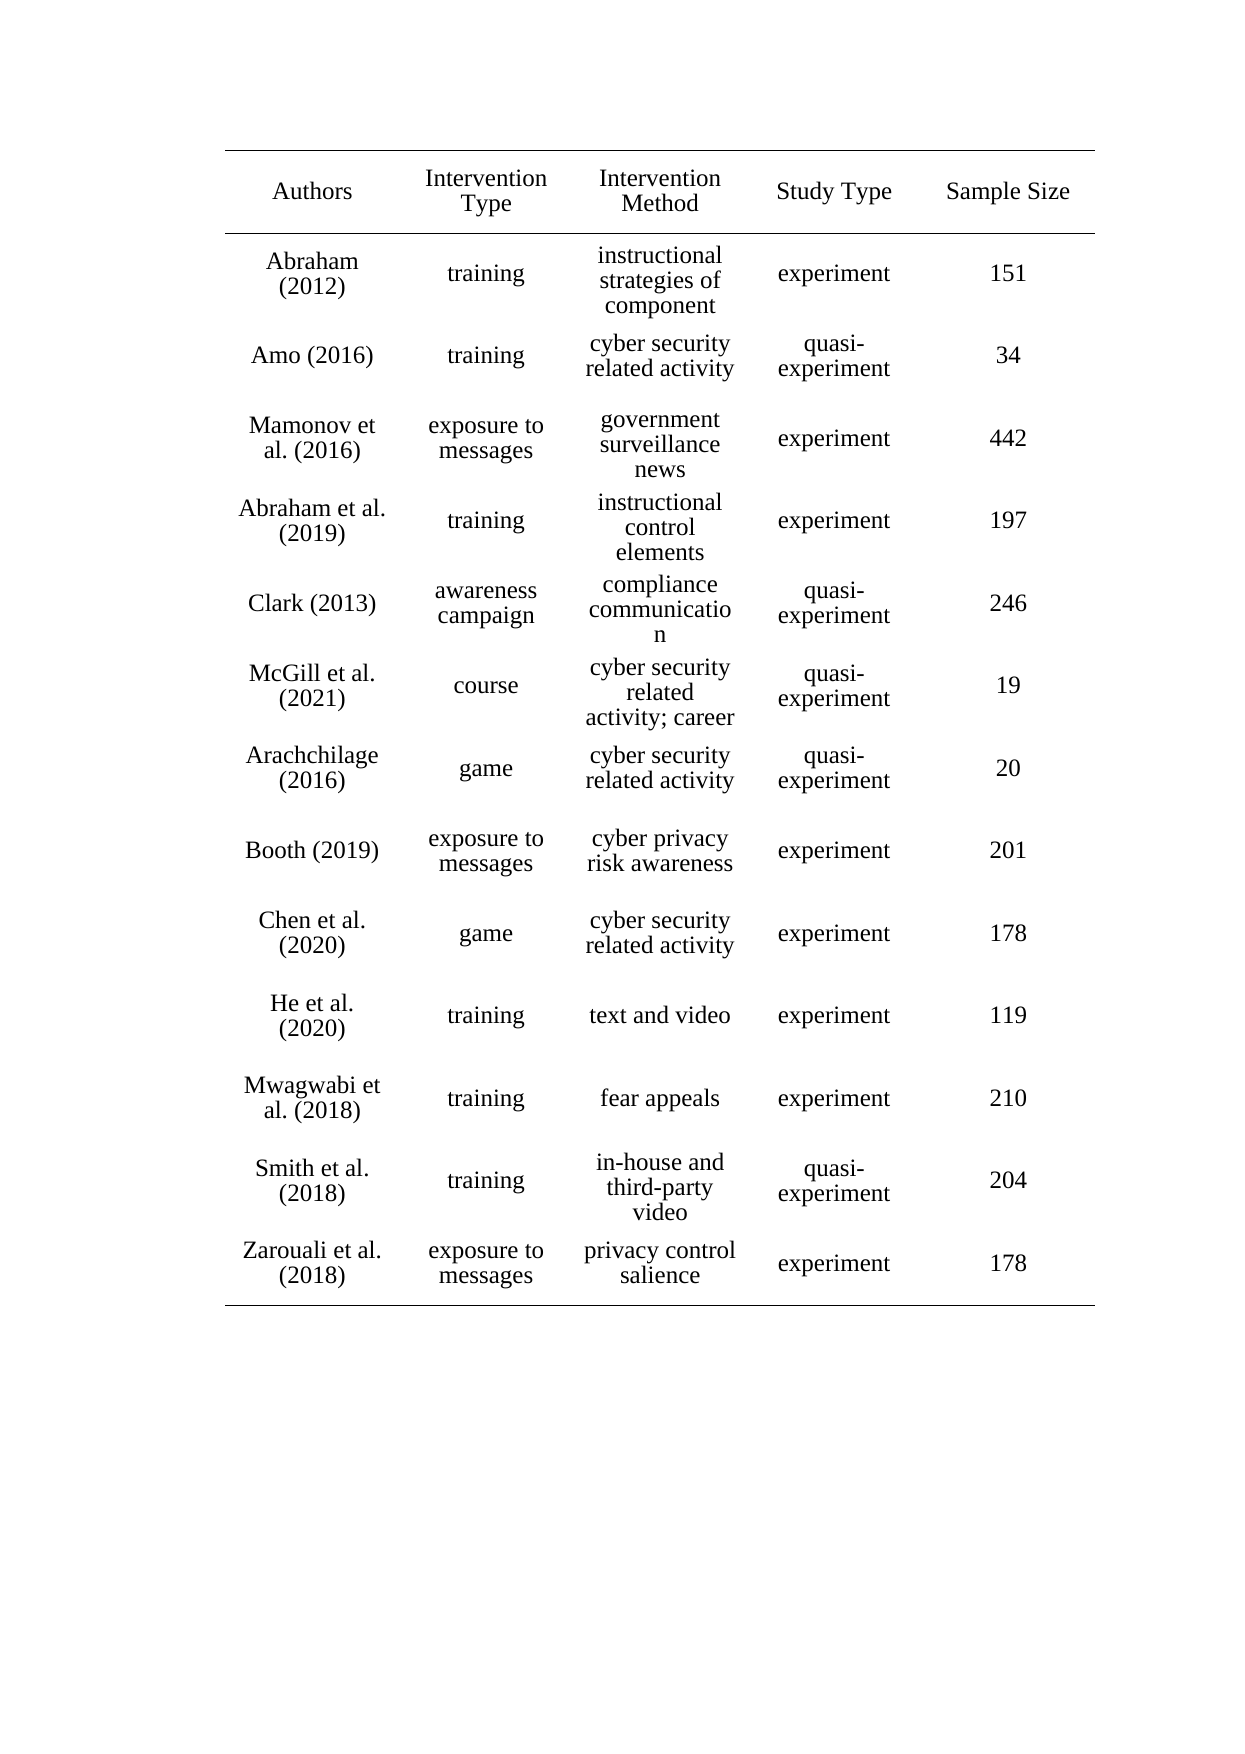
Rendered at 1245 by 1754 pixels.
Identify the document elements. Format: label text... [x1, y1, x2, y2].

table_cell Chen et al. (2020) [225, 893, 399, 975]
table_cell instructional control elements [573, 480, 747, 562]
table_cell 178 [921, 893, 1095, 975]
table_cell experiment [747, 1223, 921, 1305]
table_cell experiment [747, 480, 921, 562]
table_cell government surveillance news [573, 398, 747, 480]
table_cell 178 [921, 1223, 1095, 1305]
table_cell 34 [921, 315, 1095, 397]
table_cell experiment [747, 398, 921, 480]
table_cell quasi-experiment [747, 1140, 921, 1222]
table_header Authors [225, 151, 399, 232]
table_cell McGill et al. (2021) [225, 645, 399, 727]
table_cell 201 [921, 810, 1095, 892]
table_cell fear appeals [573, 1058, 747, 1140]
table_cell Clark (2013) [225, 563, 399, 645]
table_cell privacy control salience [573, 1223, 747, 1305]
table_cell cyber security related activity [573, 315, 747, 397]
table_cell experiment [747, 893, 921, 975]
table_cell awareness campaign [399, 563, 573, 645]
table_cell 442 [921, 398, 1095, 480]
table_cell 20 [921, 728, 1095, 810]
table_cell quasi-experiment [747, 728, 921, 810]
table_cell instructional strategies of component display theory [573, 234, 747, 315]
table_cell game [399, 893, 573, 975]
table_cell 246 [921, 563, 1095, 645]
table_cell cyber security related activity [573, 893, 747, 975]
table_cell training [399, 1140, 573, 1222]
table_cell training [399, 234, 573, 315]
table_cell 197 [921, 480, 1095, 562]
table_cell quasi-experiment [747, 315, 921, 397]
table_header Intervention Method [573, 151, 747, 232]
table_cell Booth (2019) [225, 810, 399, 892]
table_cell Abraham et al. (2019) [225, 480, 399, 562]
table_cell in-house and third-party video [573, 1140, 747, 1222]
table_cell Amo (2016) [225, 315, 399, 397]
table_cell Mwagwabi et al. (2018) [225, 1058, 399, 1140]
table_cell Abraham (2012) [225, 234, 399, 315]
table_cell cyber security related activity; career awareness [573, 645, 747, 727]
table_cell 204 [921, 1140, 1095, 1222]
table_cell exposure to messages [399, 1223, 573, 1305]
table_cell quasi-experiment [747, 645, 921, 727]
table_cell cyber security related activity [573, 728, 747, 810]
table_cell 210 [921, 1058, 1095, 1140]
table_cell training [399, 1058, 573, 1140]
table_cell 119 [921, 975, 1095, 1057]
table_cell experiment [747, 234, 921, 315]
table_cell Smith et al. (2018) [225, 1140, 399, 1222]
table_header Sample Size [921, 151, 1095, 232]
table_cell Mamonov et al. (2016) [225, 398, 399, 480]
table_header Study Type [747, 151, 921, 232]
table_cell compliance communication [573, 563, 747, 645]
table_cell He et al. (2020) [225, 975, 399, 1057]
table_cell 151 [921, 234, 1095, 315]
table_cell 19 [921, 645, 1095, 727]
table_header Intervention Type [399, 151, 573, 232]
table_cell exposure to messages [399, 398, 573, 480]
table_cell training [399, 480, 573, 562]
table_cell experiment [747, 1058, 921, 1140]
table_cell training [399, 975, 573, 1057]
table_cell course [399, 645, 573, 727]
table_cell game [399, 728, 573, 810]
table_cell cyber privacy risk awareness [573, 810, 747, 892]
table_cell quasi-experiment [747, 563, 921, 645]
table_cell experiment [747, 975, 921, 1057]
table_cell Arachchilage (2016) [225, 728, 399, 810]
table_cell training [399, 315, 573, 397]
table_cell experiment [747, 810, 921, 892]
table_cell text and video [573, 975, 747, 1057]
table_cell exposure to messages [399, 810, 573, 892]
table_cell Zarouali et al. (2018) [225, 1223, 399, 1305]
